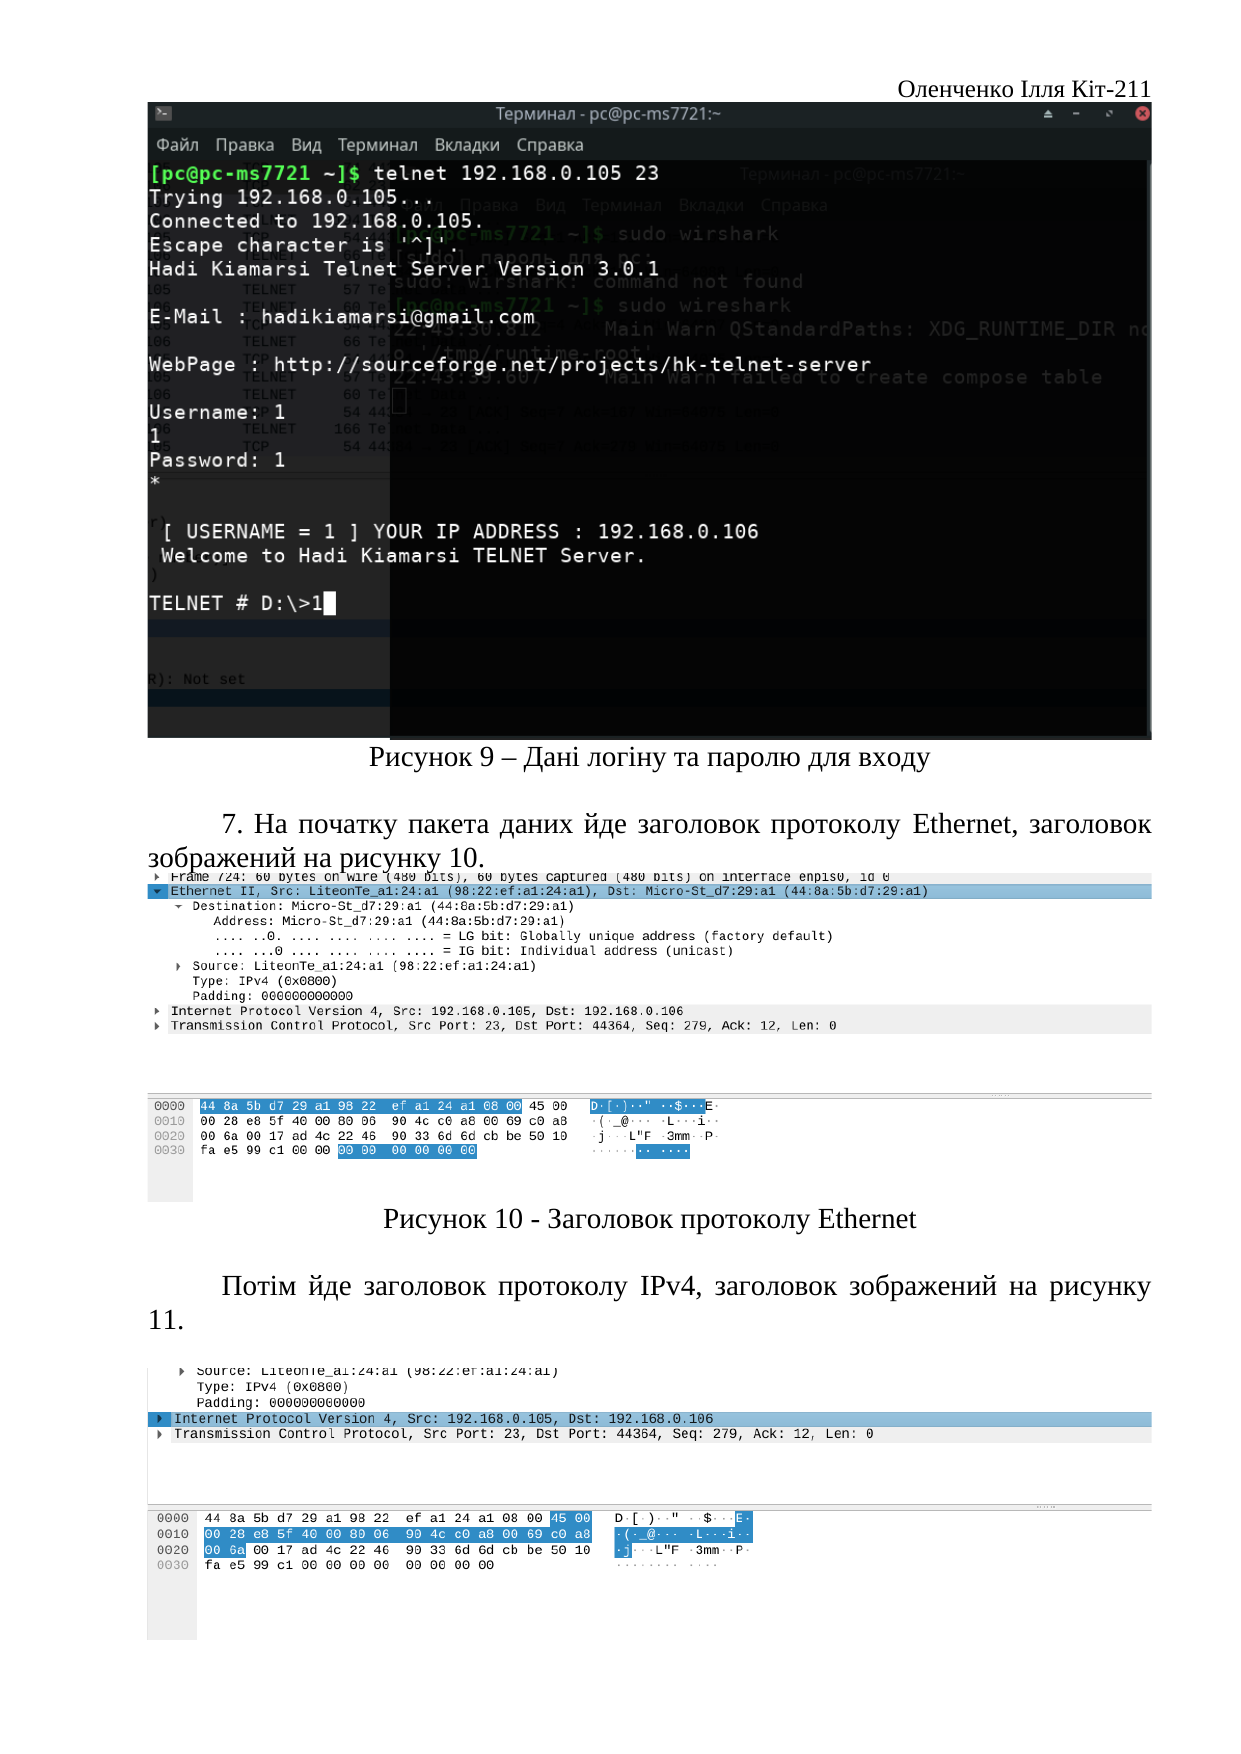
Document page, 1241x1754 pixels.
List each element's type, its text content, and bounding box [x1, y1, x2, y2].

text Потім йде заголовок протоколу IPv4, заголовок зображений на рисунку 11. [148, 1268, 1152, 1335]
picture [147, 873, 1152, 1202]
picture [147, 1368, 1152, 1640]
text Рисунок 10 - Заголовок протоколу Ethernet [148, 1202, 1152, 1235]
picture [147, 102, 1152, 740]
text 7. На початку пакета даних йде заголовок протоколу Ethernet, заголовок зображений на рисунку 10. [148, 806, 1152, 873]
text Рисунок 9 – Дані логіну та паролю для входу [148, 740, 1152, 773]
